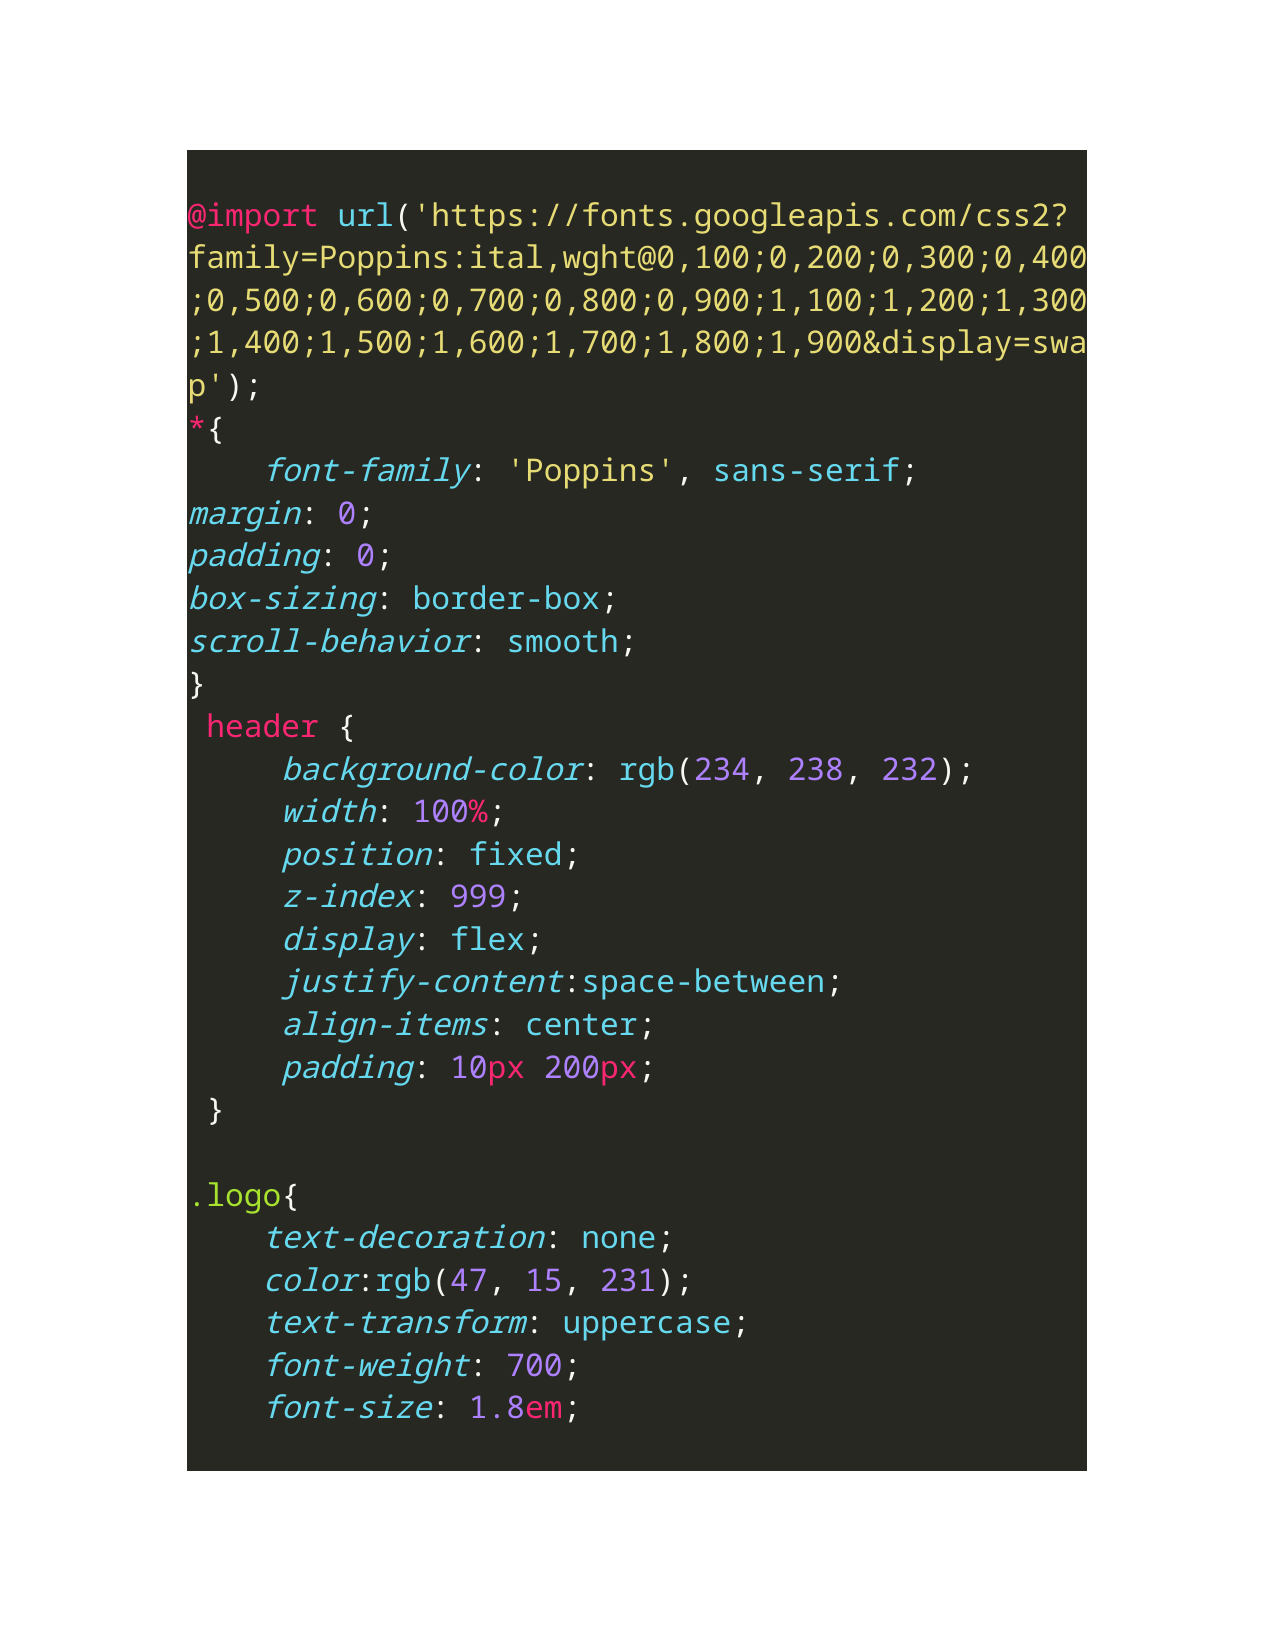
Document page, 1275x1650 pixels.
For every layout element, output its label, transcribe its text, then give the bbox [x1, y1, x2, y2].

text display: flex; [187, 917, 1087, 959]
text justify-content:space-between; [187, 959, 1087, 1002]
text background-color: rgb(234, 238, 232); [187, 746, 1087, 789]
text align-items: center; [187, 1002, 1087, 1045]
text position: fixed; [187, 832, 1087, 874]
text } [187, 661, 1087, 704]
text font-family: 'Poppins', sans-serif; [187, 448, 1087, 491]
text font-weight: 700; [187, 1343, 1087, 1386]
text .logo{ [187, 1172, 1087, 1215]
text header { [187, 704, 1087, 746]
text scroll-behavior: smooth; [187, 619, 1087, 661]
text box-sizing: border-box; [187, 576, 1087, 619]
text } [187, 1087, 1087, 1130]
text text-decoration: none; [187, 1215, 1087, 1258]
text z-index: 999; [187, 874, 1087, 917]
text padding: 10px 200px; [187, 1045, 1087, 1087]
text font-size: 1.8em; [187, 1386, 1087, 1428]
text text-transform: uppercase; [187, 1300, 1087, 1343]
text *{ [187, 406, 1087, 448]
text width: 100%; [187, 789, 1087, 832]
text margin: 0; [187, 491, 1087, 533]
text padding: 0; [187, 533, 1087, 576]
text @import url('https://fonts.googleapis.com/css2?family=Poppins:ital,wght@0,100;0,200;0,300;0,400;0,500;0,600;0,700;0,800;0,900;1,100;1,200;1,300;1,400;1,500;1,600;1,700;1,800;1,900&display=swap'); [187, 193, 1087, 406]
text color:rgb(47, 15, 231); [187, 1258, 1087, 1300]
